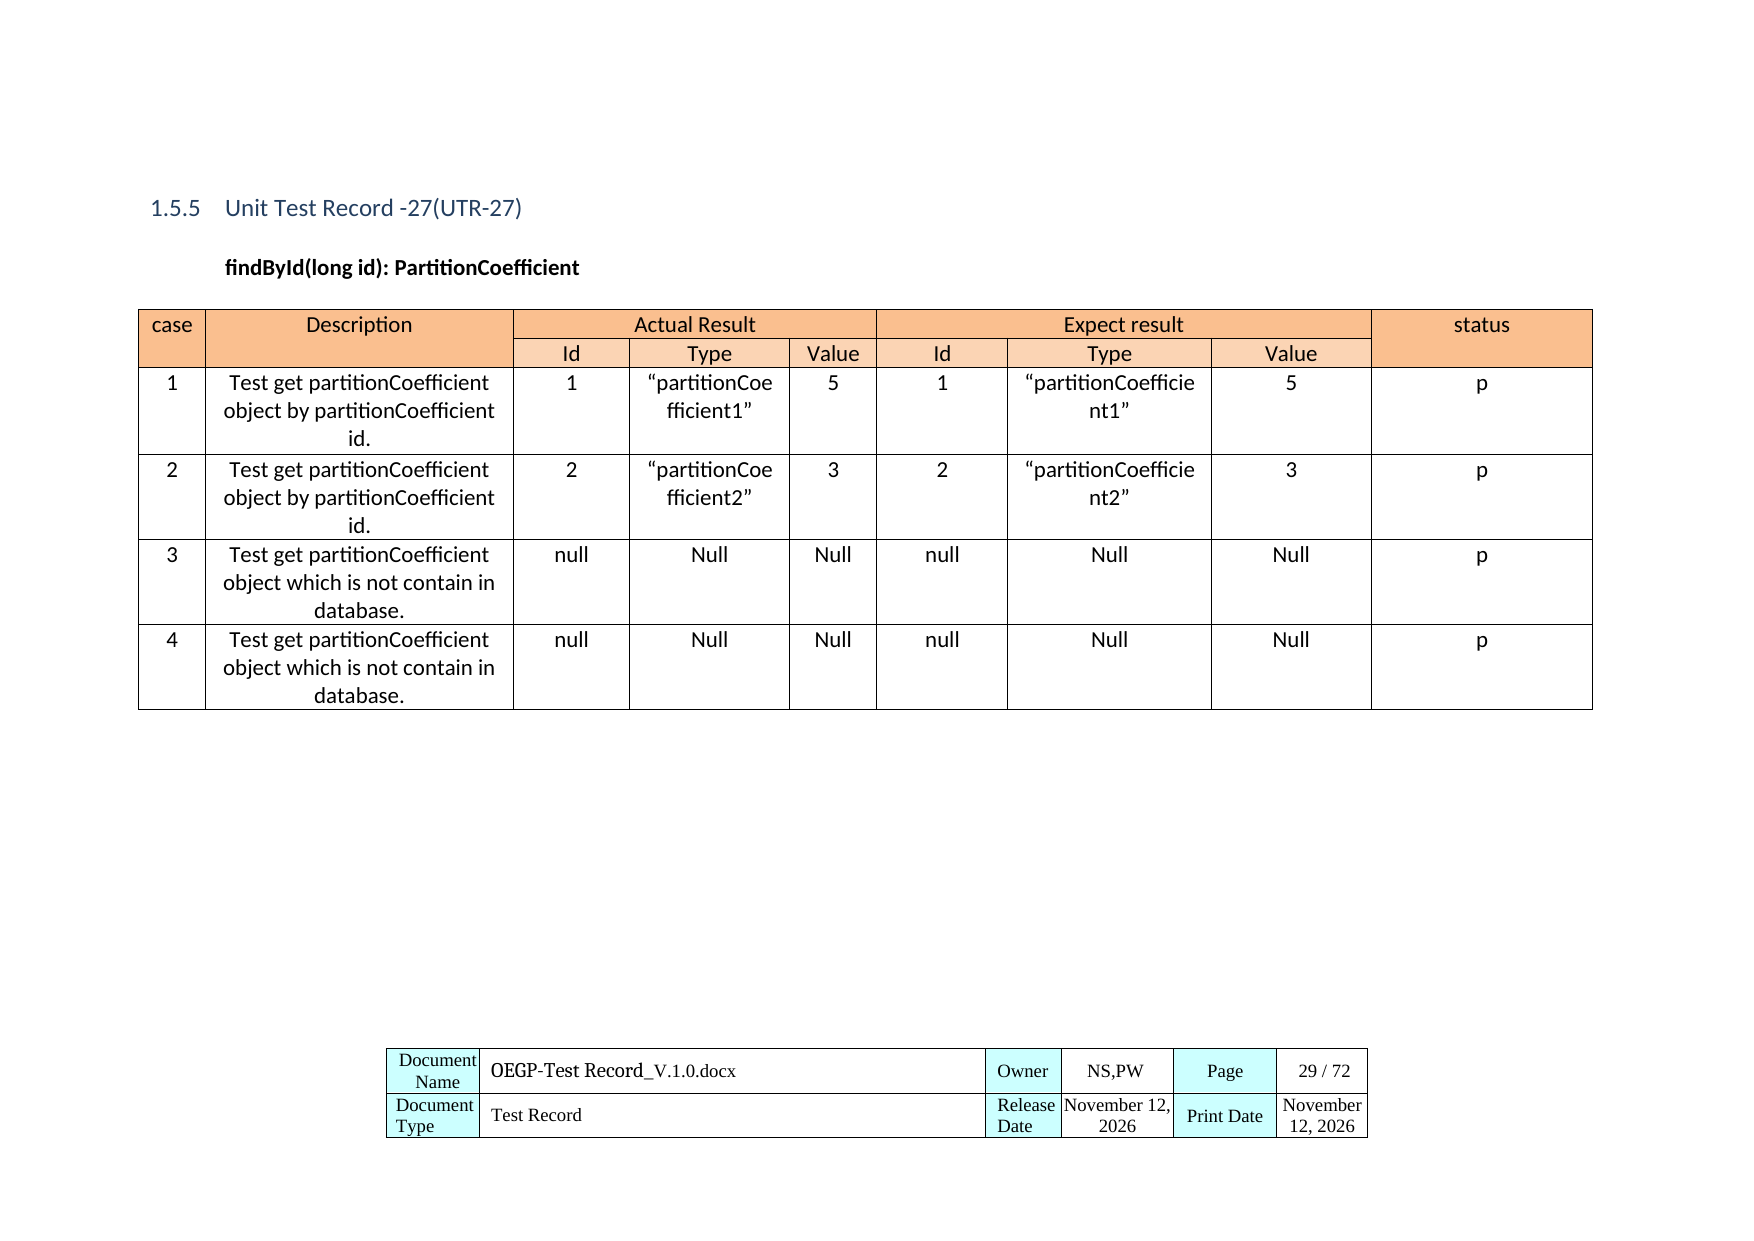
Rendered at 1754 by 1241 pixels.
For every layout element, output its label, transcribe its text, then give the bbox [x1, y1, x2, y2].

table_cell Test get partitionCoefficient object by partitionCoefficient id. [206, 368, 513, 454]
table_cell Id [514, 339, 629, 367]
table_header Expect result [877, 310, 1371, 338]
table_cell p [1372, 455, 1592, 539]
table_cell null [877, 625, 1007, 709]
table_cell “partitionCoefficient2” [630, 455, 789, 539]
table_header Actual Result [514, 310, 876, 338]
table_cell p [1372, 625, 1592, 709]
table_cell Value [1212, 339, 1371, 367]
table_cell null [877, 540, 1007, 624]
table_header status [1372, 310, 1592, 367]
table_cell 2 [877, 455, 1007, 539]
table_header Description [206, 310, 513, 367]
table_cell null [514, 540, 629, 624]
table_cell “partitionCoefficient1” [1008, 368, 1211, 454]
table_cell Value [790, 339, 876, 367]
table_cell Id [877, 339, 1007, 367]
table_cell Test get partitionCoefficient object by partitionCoefficient id. [206, 455, 513, 539]
table_cell 5 [1212, 368, 1371, 454]
table_cell 1 [877, 368, 1007, 454]
table_cell Test get partitionCoefficient object which is not contain in database. [206, 540, 513, 624]
table_header case [139, 310, 205, 367]
table_cell 3 [790, 455, 876, 539]
table_cell 2 [139, 455, 205, 539]
table_cell 4 [139, 625, 205, 709]
table_cell null [514, 625, 629, 709]
table_cell Null [790, 625, 876, 709]
table_cell Null [790, 540, 876, 624]
table_cell 1 [514, 368, 629, 454]
table_cell “partitionCoefficient1” [630, 368, 789, 454]
table_cell Null [1212, 540, 1371, 624]
subtitle Unit Test Record -27(UTR-27) [150, 192, 1604, 222]
table_cell 5 [790, 368, 876, 454]
table_cell p [1372, 368, 1592, 454]
table_cell Null [1008, 540, 1211, 624]
table_cell 3 [139, 540, 205, 624]
text findById(long id): PartitionCoefficient [150, 253, 1604, 281]
table_cell Test get partitionCoefficient object which is not contain in database. [206, 625, 513, 709]
table_cell Null [630, 625, 789, 709]
table_cell Type [630, 339, 789, 367]
table_cell 3 [1212, 455, 1371, 539]
table_cell “partitionCoefficient2” [1008, 455, 1211, 539]
table_cell Type [1008, 339, 1211, 367]
table_cell Null [630, 540, 789, 624]
table_cell Null [1008, 625, 1211, 709]
table_cell p [1372, 540, 1592, 624]
table_cell Null [1212, 625, 1371, 709]
table_cell 1 [139, 368, 205, 454]
table_cell 2 [514, 455, 629, 539]
